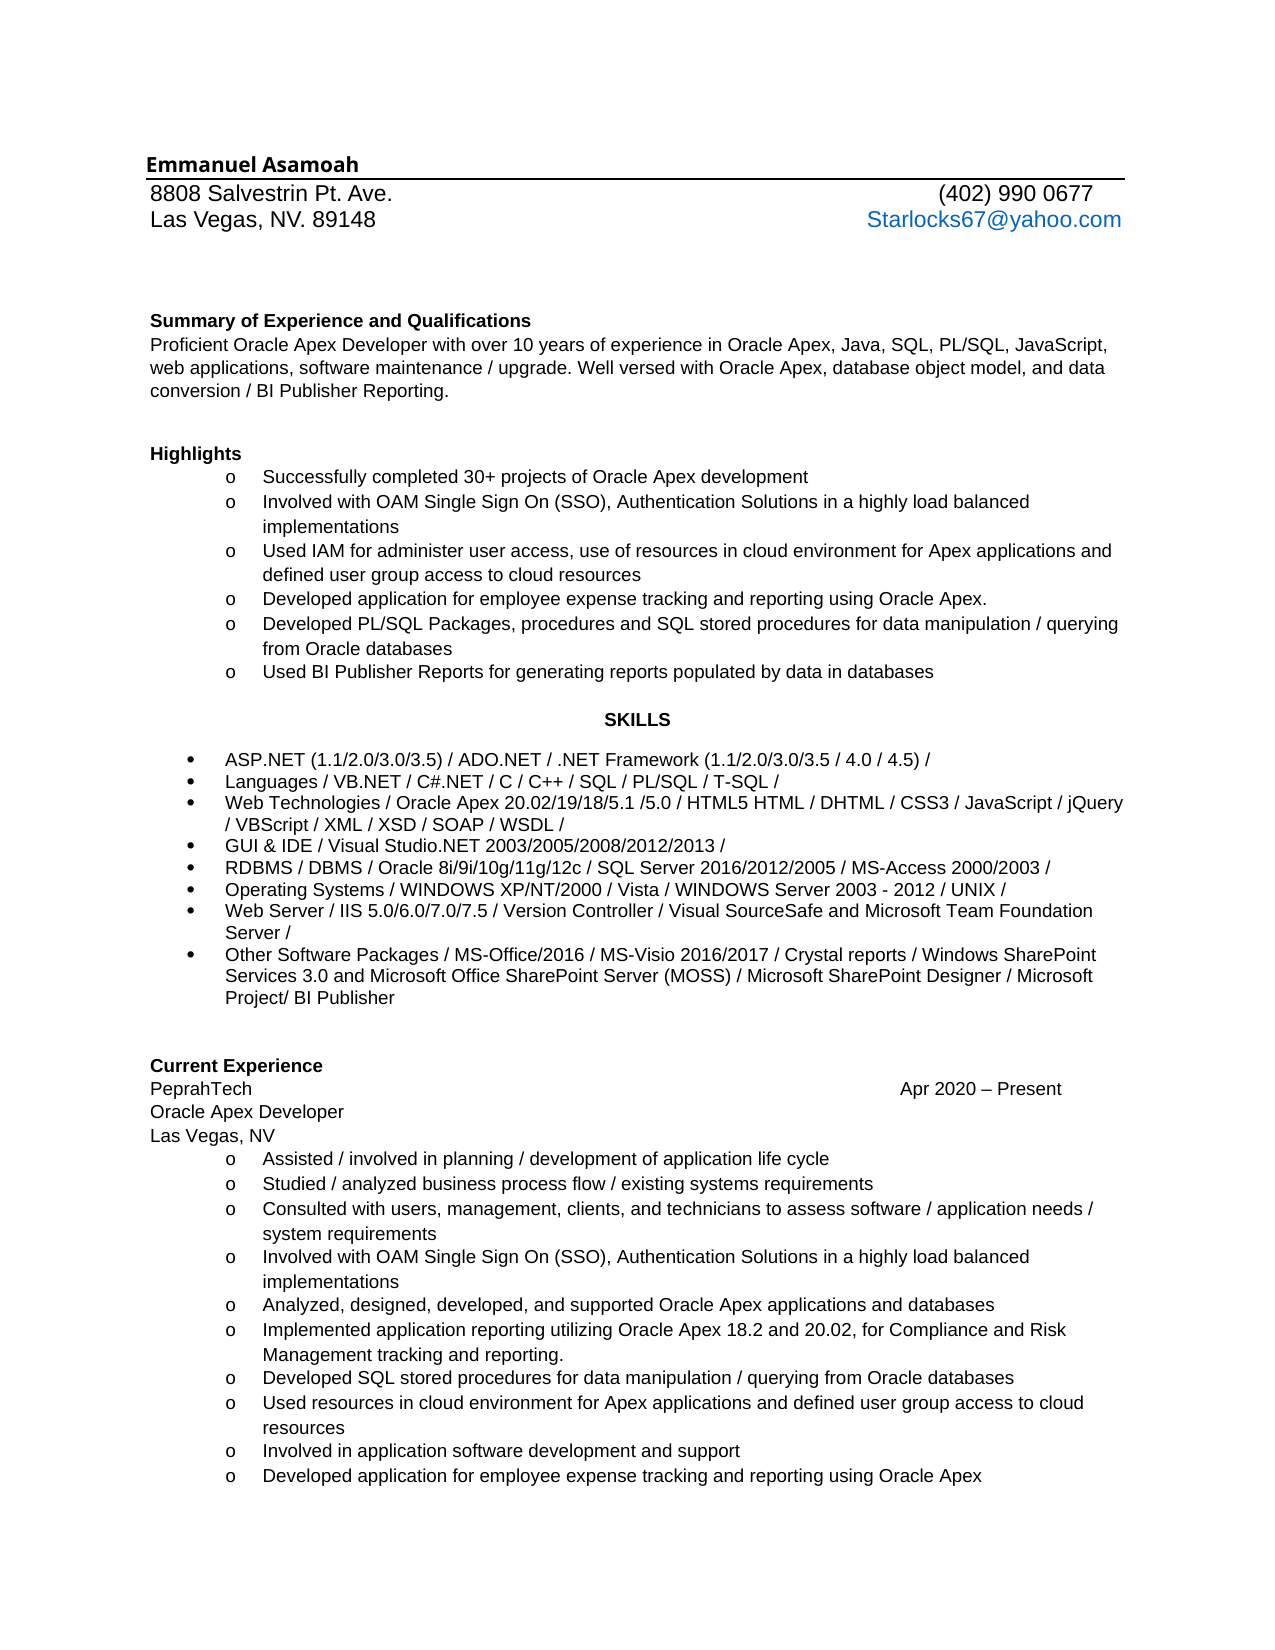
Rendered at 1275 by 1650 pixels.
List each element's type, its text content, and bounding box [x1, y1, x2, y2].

text Las Vegas, NV. 89148 Starlocks67@yahoo.com [150, 206, 1125, 233]
text Current Experience [150, 1055, 1125, 1076]
list Developed application for employee expense tracking and reporting using Oracle Apex [225, 1465, 1125, 1488]
list Assisted / involved in planning / development of application life cycle [225, 1148, 1125, 1171]
list Analyzed, designed, developed, and supported Oracle Apex applications and databases [225, 1294, 1125, 1317]
list GUI & IDE / Visual Studio.NET 2003/2005/2008/2012/2013 / [187, 835, 1125, 857]
list Successfully completed 30+ projects of Oracle Apex development [225, 466, 1125, 489]
list Involved in application software development and support [225, 1440, 1125, 1463]
text Las Vegas, NV [150, 1124, 1125, 1146]
text Summary of Experience and Qualifications [150, 310, 1125, 332]
text Oracle Apex Developer [150, 1101, 1125, 1123]
text SKILLS [150, 709, 1125, 730]
text 8808 Salvestrin Pt. Ave. (402) 990 0677 [150, 180, 1125, 206]
list Studied / analyzed business process flow / existing systems requirements [225, 1173, 1125, 1196]
list Used BI Publisher Reports for generating reports populated by data in databases [225, 661, 1125, 684]
subtitle Emmanuel Asamoah [146, 150, 1125, 178]
list Developed SQL stored procedures for data manipulation / querying from Oracle databases [225, 1367, 1125, 1390]
list RDBMS / DBMS / Oracle 8i/9i/10g/11g/12c / SQL Server 2016/2012/2005 / MS-Access 2000/2003 / [187, 857, 1125, 879]
list Languages / VB.NET / C#.NET / C / C++ / SQL / PL/SQL / T-SQL / [187, 770, 1125, 792]
list Involved with OAM Single Sign On (SSO), Authentication Solutions in a highly load balanced implementations [225, 1246, 1125, 1292]
list Web Server / IIS 5.0/6.0/7.0/7.5 / Version Controller / Visual SourceSafe and Microsoft Team Foundation Server / [187, 900, 1125, 943]
text Proficient Oracle Apex Developer with over 10 years of experience in Oracle Apex, Java, SQL, PL/SQL, JavaScript, web applications, software maintenance / upgrade. Well versed with Oracle Apex, database object model, and data conversion / BI Publisher Reporting. [150, 333, 1125, 401]
list Consulted with users, management, clients, and technicians to assess software / application needs / system requirements [225, 1198, 1125, 1244]
list Other Software Packages / MS-Office/2016 / MS-Visio 2016/2017 / Crystal reports / Windows SharePoint Services 3.0 and Microsoft Office SharePoint Server (MOSS) / Microsoft SharePoint Designer / Microsoft Project/ BI Publisher [187, 943, 1125, 1008]
text PeprahTech Apr 2020 – Present [150, 1078, 1125, 1099]
list Web Technologies / Oracle Apex 20.02/19/18/5.1 /5.0 / HTML5 HTML / DHTML / CSS3 / JavaScript / jQuery / VBScript / XML / XSD / SOAP / WSDL / [187, 792, 1125, 835]
list Involved with OAM Single Sign On (SSO), Authentication Solutions in a highly load balanced implementations [225, 491, 1125, 538]
list ASP.NET (1.1/2.0/3.0/3.5) / ADO.NET / .NET Framework (1.1/2.0/3.0/3.5 / 4.0 / 4.5) / [187, 749, 1125, 770]
list Developed PL/SQL Packages, procedures and SQL stored procedures for data manipulation / querying from Oracle databases [225, 612, 1125, 659]
text Highlights [150, 443, 1125, 464]
list Used resources in cloud environment for Apex applications and defined user group access to cloud resources [225, 1392, 1125, 1438]
list Implemented application reporting utilizing Oracle Apex 18.2 and 20.02, for Compliance and Risk Management tracking and reporting. [225, 1319, 1125, 1365]
list Used IAM for administer user access, use of resources in cloud environment for Apex applications and defined user group access to cloud resources [225, 539, 1125, 586]
list Operating Systems / WINDOWS XP/NT/2000 / Vista / WINDOWS Server 2003 - 2012 / UNIX / [187, 879, 1125, 900]
list Developed application for employee expense tracking and reporting using Oracle Apex. [225, 587, 1125, 611]
